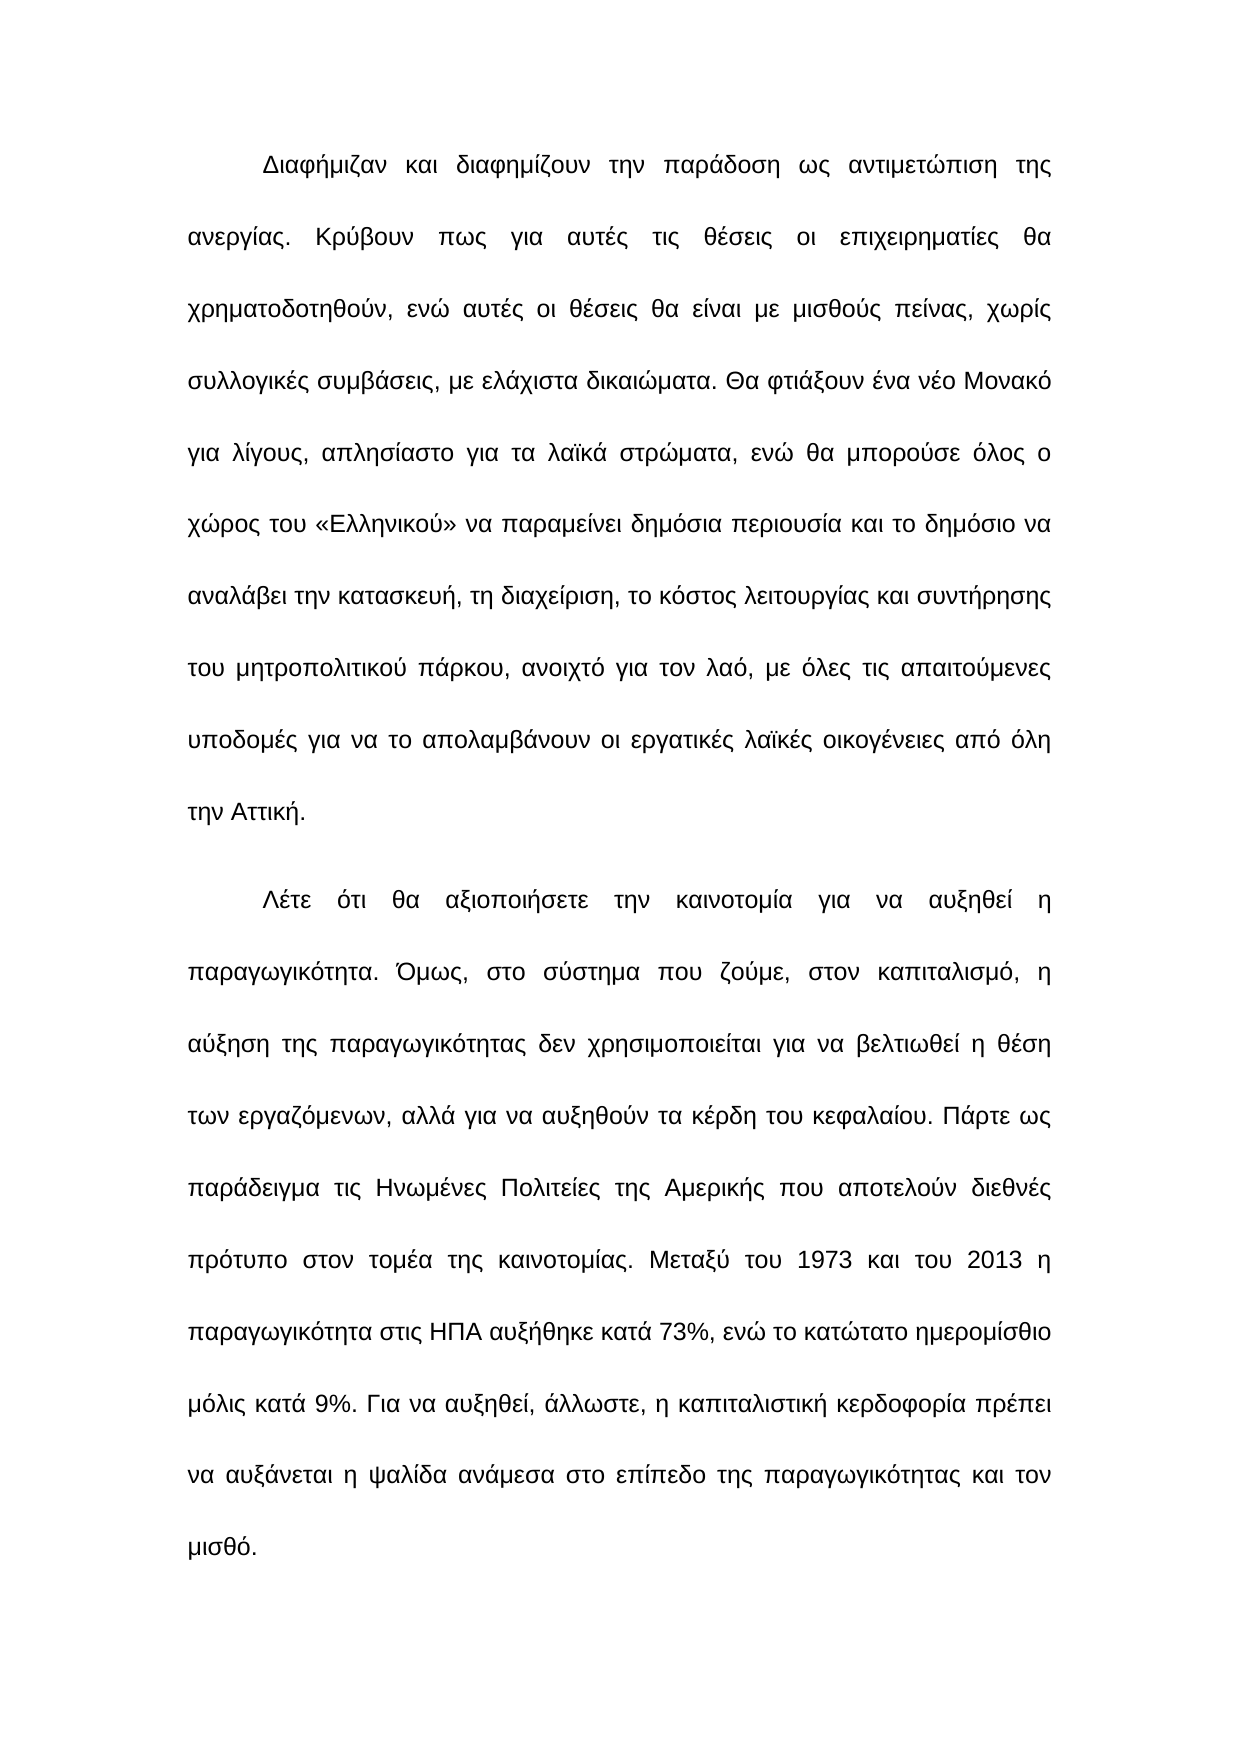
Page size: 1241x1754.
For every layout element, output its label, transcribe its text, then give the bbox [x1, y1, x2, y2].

text Λέτε ότι θα αξιοποιήσετε την καινοτομία για να αυξηθεί η παραγωγικότητα. Όμως, στο σύστημα που ζούμε, στον καπιταλισμό, η αύξηση της παραγωγικότητας δεν χρησιμοποιείται για να βελτιωθεί η θέση των εργαζόμενων, αλλά για να αυξηθούν τα κέρδη του κεφαλαίου. Πάρτε ως παράδειγμα τις Ηνωμένες Πολιτείες της Αμερικής που αποτελούν διεθνές πρότυπο στον τομέα της καινοτομίας. Μεταξύ του 1973 και του 2013 η παραγωγικότητα στις ΗΠΑ αυξήθηκε κατά 73%, ενώ το κατώτατο ημερομίσθιο μόλις κατά 9%. Για να αυξηθεί, άλλωστε, η καπιταλιστική κερδοφορία πρέπει να αυξάνεται η ψαλίδα ανάμεσα στο επίπεδο της παραγωγικότητας και τον μισθό. [187, 885, 1053, 1561]
text Διαφήμιζαν και διαφημίζουν την παράδοση ως αντιμετώπιση της ανεργίας. Κρύβουν πως για αυτές τις θέσεις οι επιχειρηματίες θα χρηματοδοτηθούν, ενώ αυτές οι θέσεις θα είναι με μισθούς πείνας, χωρίς συλλογικές συμβάσεις, με ελάχιστα δικαιώματα. Θα φτιάξουν ένα νέο Μονακό για λίγους, απλησίαστο για τα λαϊκά στρώματα, ενώ θα μπορούσε όλος ο χώρος του «Ελληνικού» να παραμείνει δημόσια περιουσία και το δημόσιο να αναλάβει την κατασκευή, τη διαχείριση, το κόστος λειτουργίας και συντήρησης του μητροπολιτικού πάρκου, ανοιχτό για τον λαό, με όλες τις απαιτούμενες υποδομές για να το απολαμβάνουν οι εργατικές λαϊκές οικογένειες από όλη την Αττική. [187, 150, 1053, 826]
